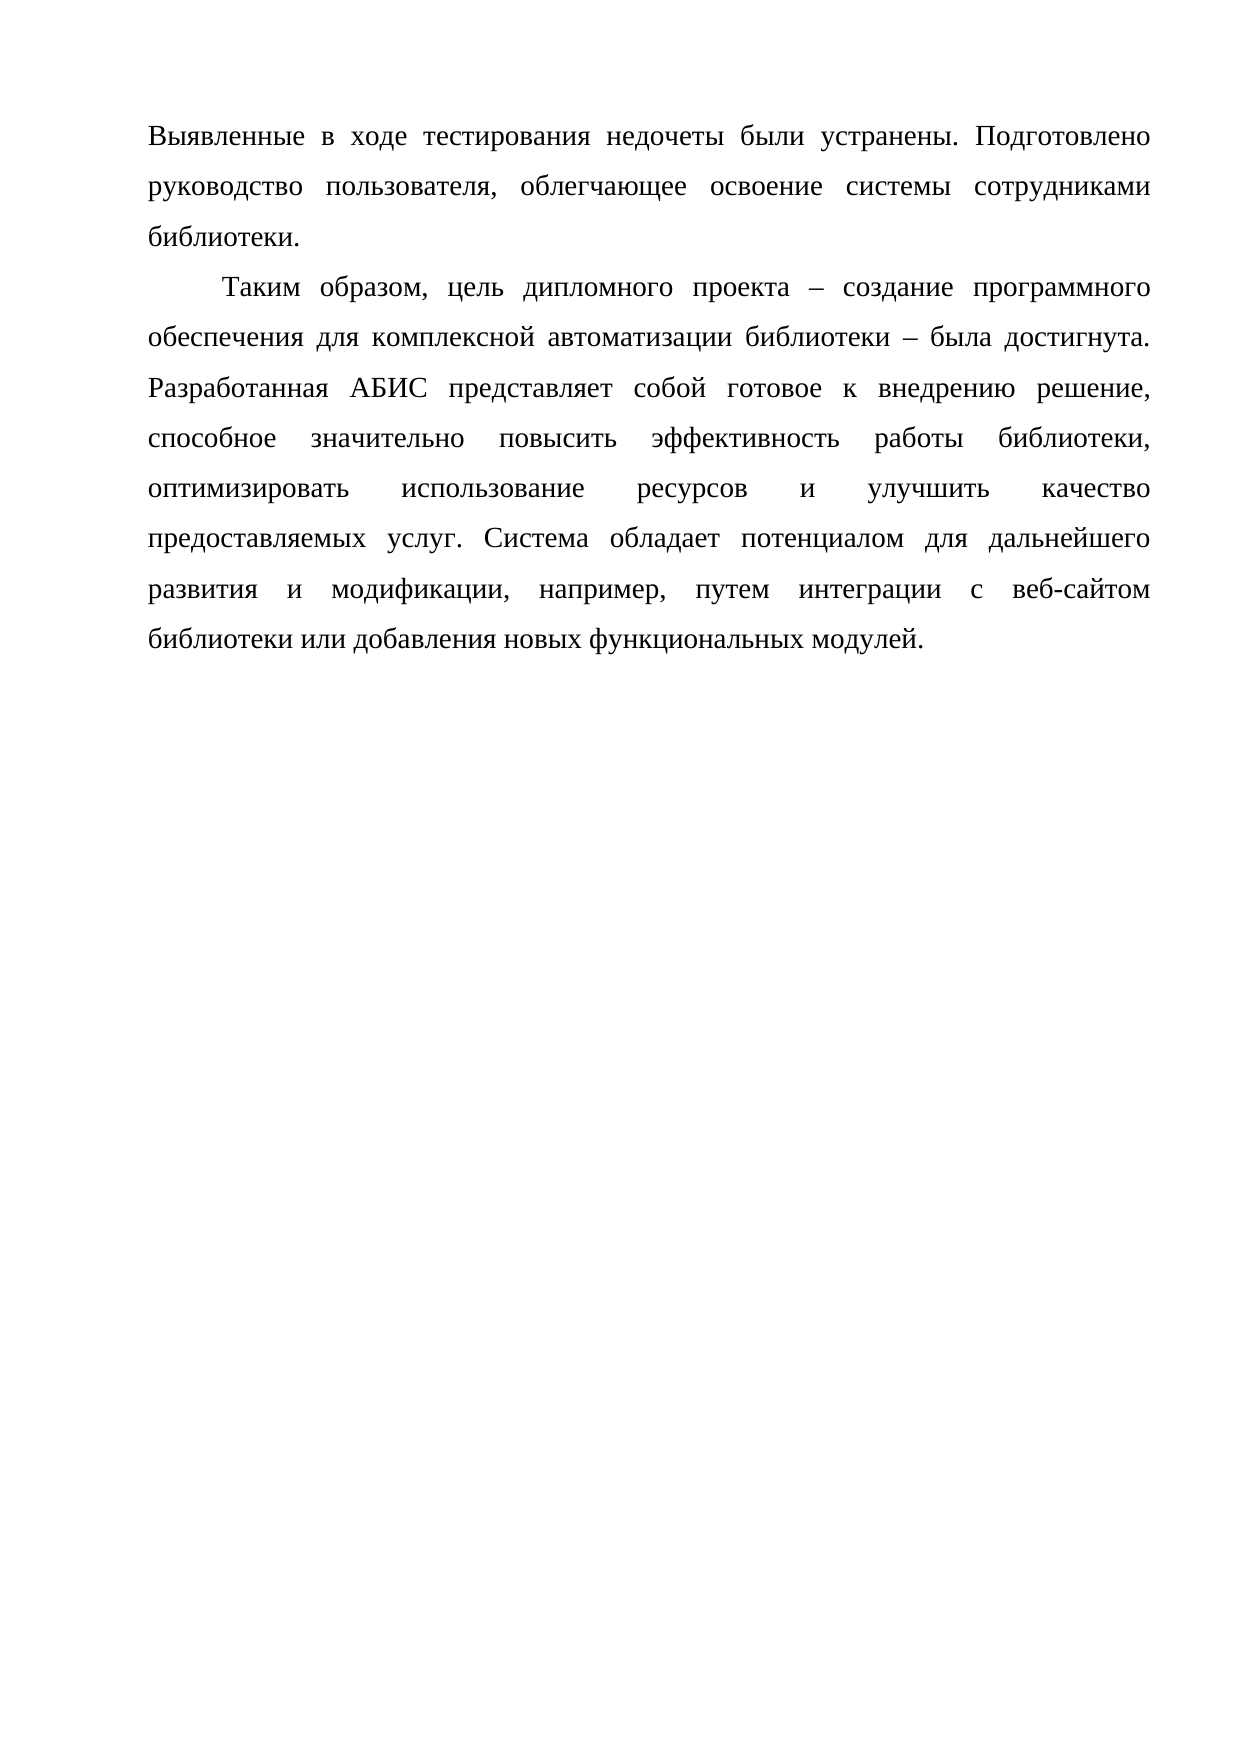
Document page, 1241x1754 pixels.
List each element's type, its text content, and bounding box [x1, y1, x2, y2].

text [148, 118, 1152, 252]
text Таким образом, цель дипломного проекта – создание программного обеспечения для комплексной автоматизации библиотеки – была достигнута. Разработанная АБИС представляет собой готовое к внедрению решение, способное значительно повысить эффективность работы библиотеки, оптимизировать использование ресурсов и улучшить качество предоставляемых услуг. Система обладает потенциалом для дальнейшего развития и модификации, например, путем интеграции с веб-сайтом библиотеки или добавления новых функциональных модулей. [148, 269, 1152, 655]
